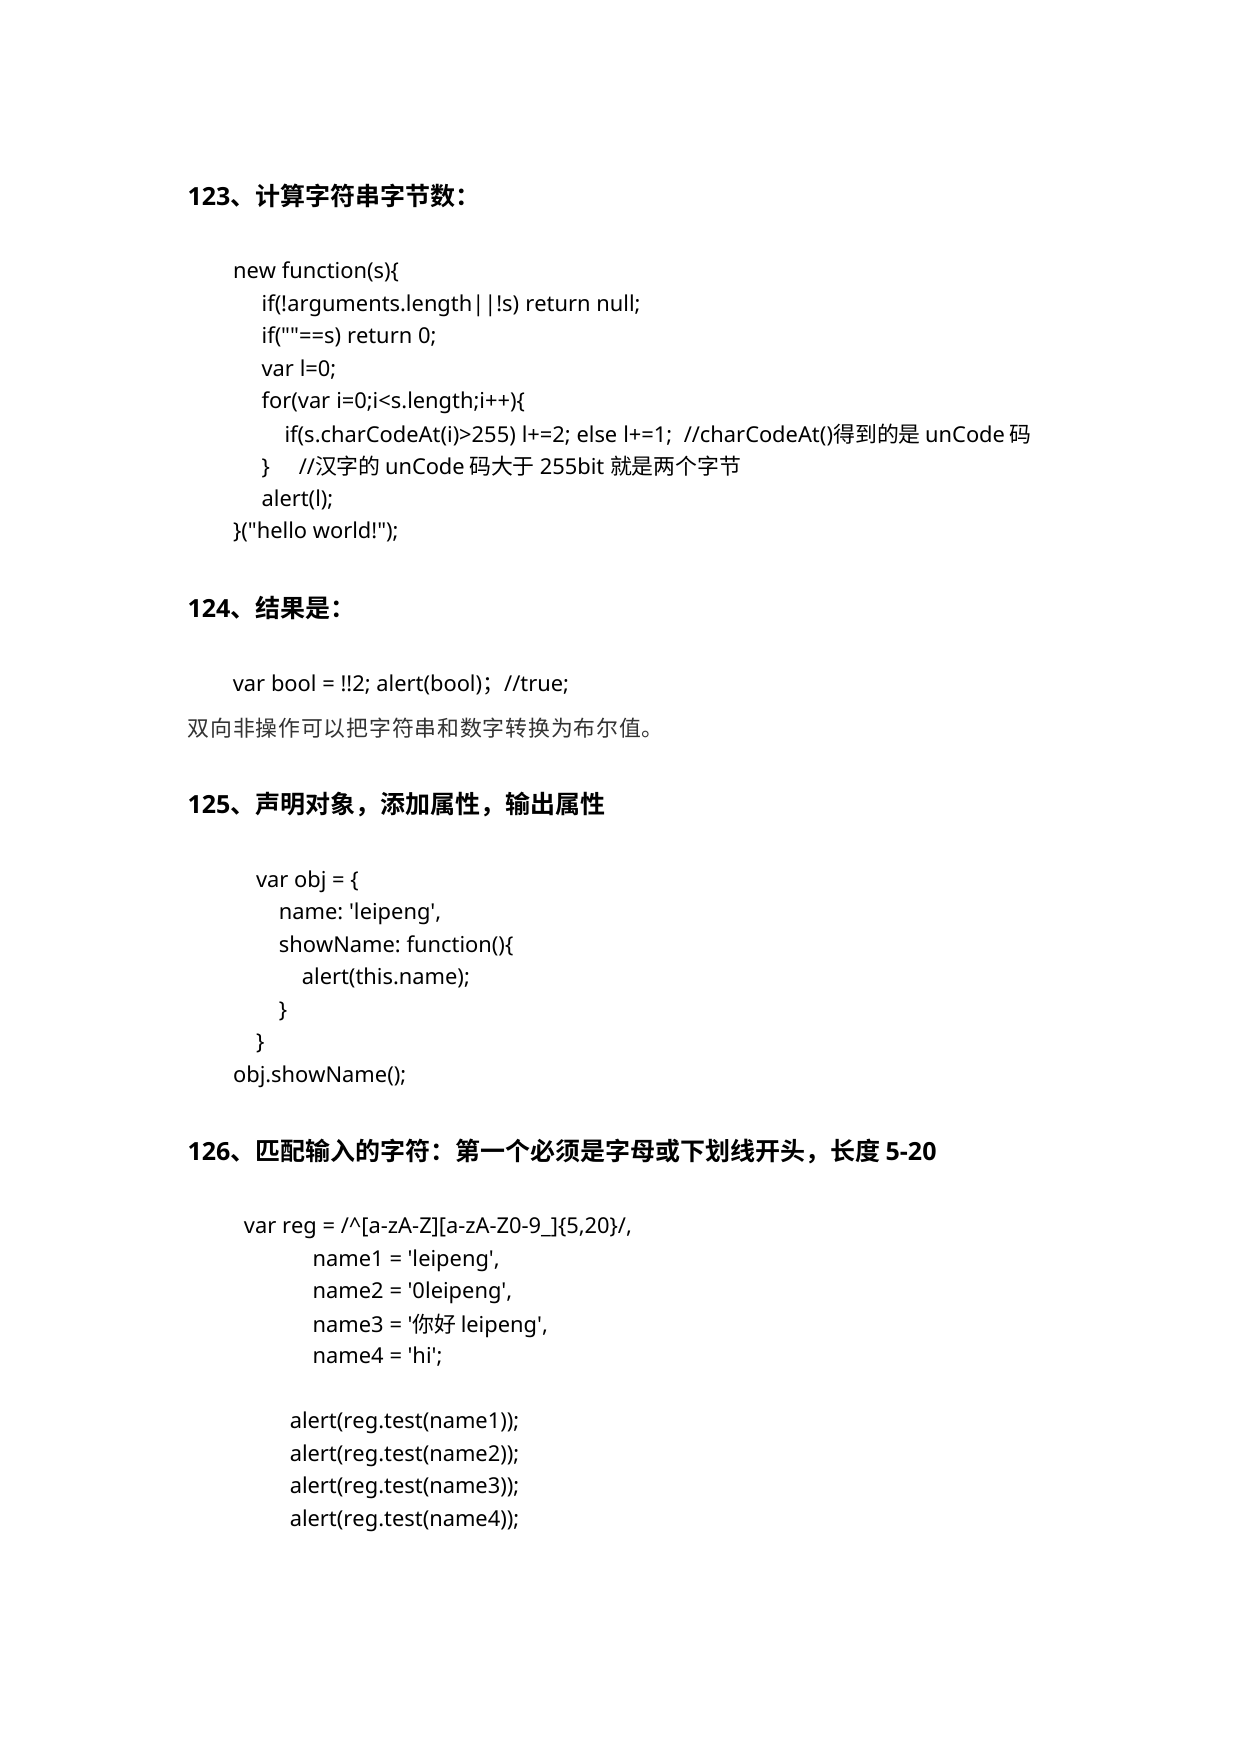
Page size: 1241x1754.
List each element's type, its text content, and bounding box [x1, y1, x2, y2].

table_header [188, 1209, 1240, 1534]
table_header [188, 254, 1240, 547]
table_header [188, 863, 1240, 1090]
subtitle 123、计算字符串字节数： [187, 162, 1053, 227]
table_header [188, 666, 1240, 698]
subtitle 125、声明对象，添加属性，输出属性 [187, 770, 1053, 835]
subtitle 124、结果是： [187, 574, 1053, 639]
subtitle 126、匹配输入的字符：第一个必须是字母或下划线开头，长度5-20 [187, 1117, 1053, 1182]
text 双向非操作可以把字符串和数字转换为布尔值。 [187, 711, 1053, 743]
